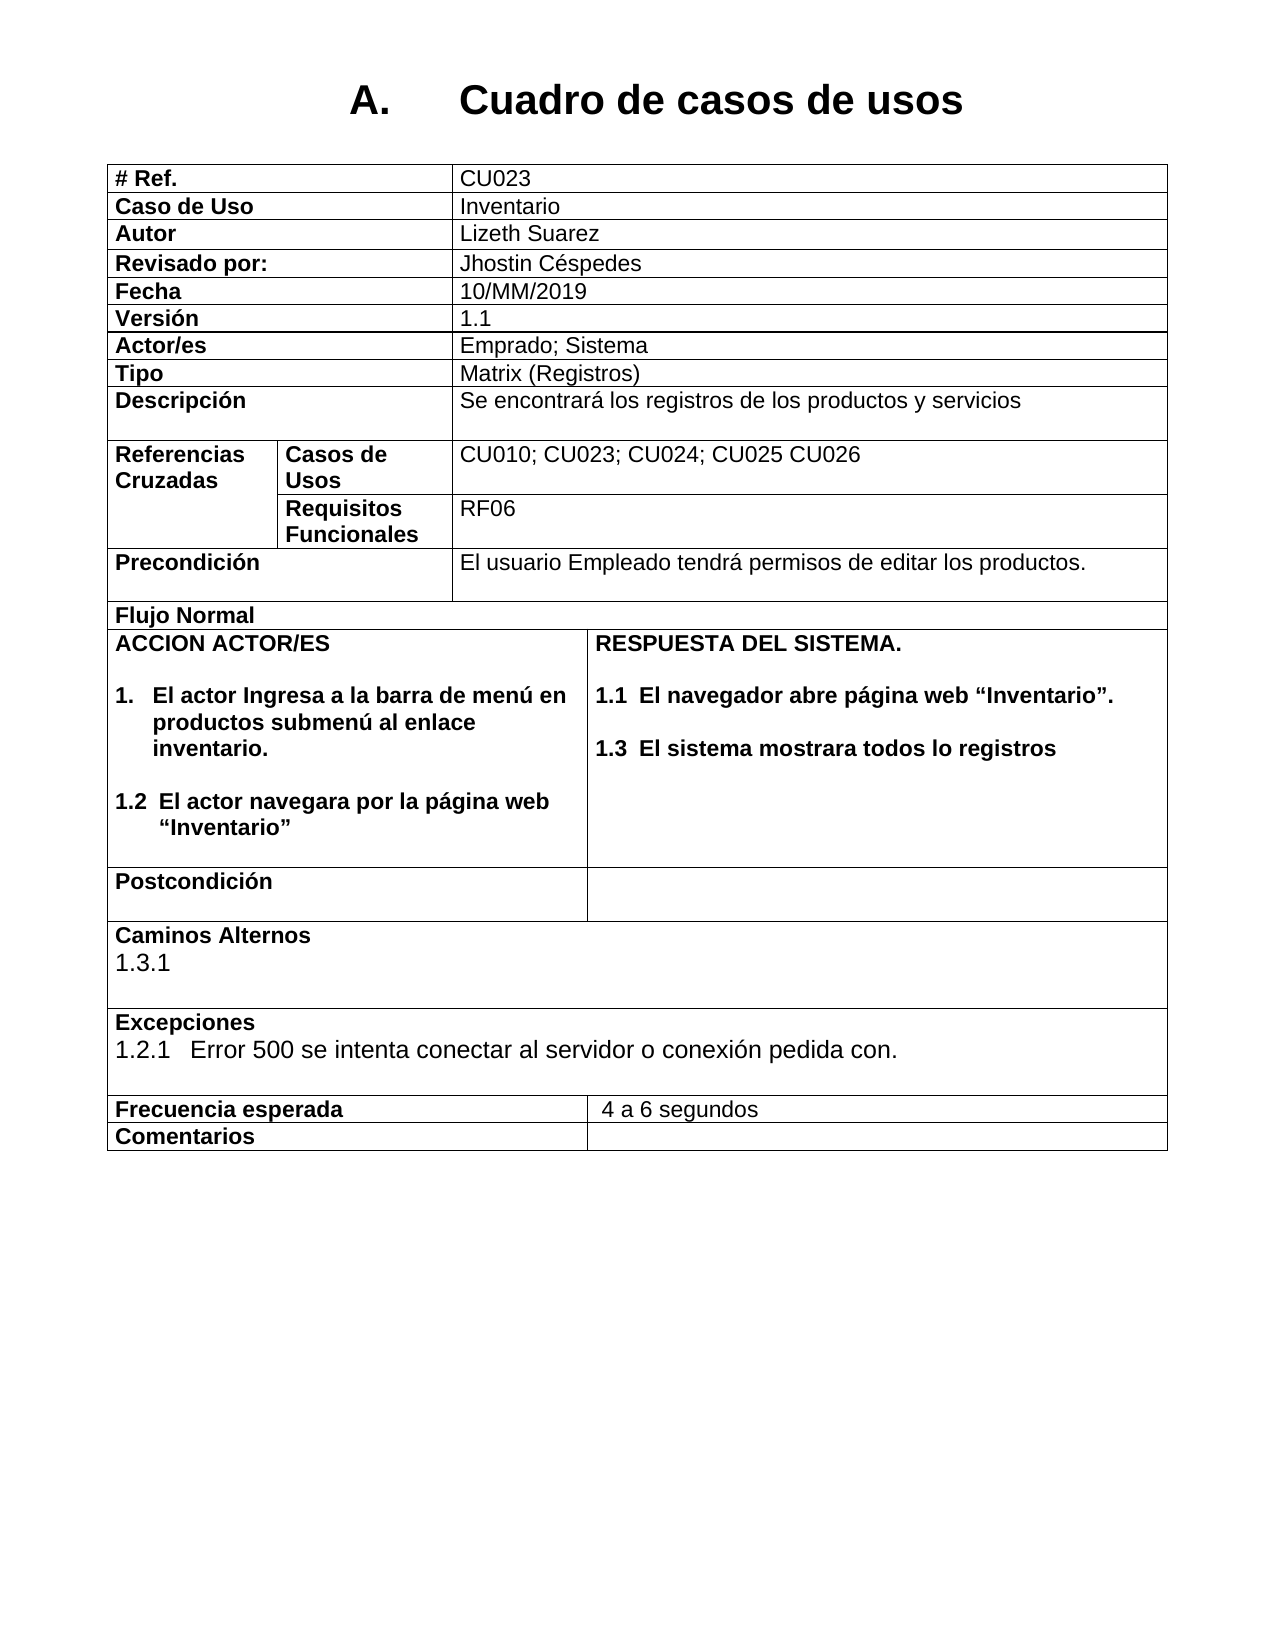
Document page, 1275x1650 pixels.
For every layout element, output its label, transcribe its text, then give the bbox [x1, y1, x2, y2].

table_cell 4 a 6 segundos [588, 1096, 1167, 1122]
table_cell Frecuencia esperada [108, 1096, 587, 1122]
table_cell Versión [108, 305, 452, 331]
table_cell Caso de Uso [108, 193, 452, 219]
table_cell Actor/es [108, 333, 452, 359]
table_cell Revisado por: [108, 250, 452, 277]
table_cell Referencias Cruzadas [108, 441, 277, 547]
table_cell Requisitos Funcionales [278, 495, 452, 547]
table_cell 10/MM/2019 [453, 278, 1167, 304]
table_cell Matrix (Registros) [453, 360, 1167, 386]
table_cell Tipo [108, 360, 452, 386]
table_cell Caminos Alternos [108, 922, 1167, 1008]
table_cell Emprado; Sistema [453, 333, 1167, 359]
table_cell Postcondición [108, 868, 587, 921]
table_cell Lizeth Suarez [453, 220, 1167, 249]
table_cell Descripción [108, 387, 452, 440]
table_cell [588, 1123, 1167, 1150]
table_cell Excepciones Error 500 se intenta conectar al servidor o conexión pedida con. [108, 1009, 1167, 1095]
table_cell ACCION ACTOR/ES El actor Ingresa a la barra de menú en productos submenú al enlace inventario. El actor navegara por la página web “Inventario” [108, 630, 587, 867]
table_cell Fecha [108, 278, 452, 304]
table_cell CU010; CU023; CU024; CU025 CU026 [453, 441, 1167, 494]
table_cell Se encontrará los registros de los productos y servicios [453, 387, 1167, 440]
subtitle Cuadro de casos de usos [112, 75, 1200, 123]
table_cell Jhostin Céspedes [453, 250, 1167, 277]
table_cell Comentarios [108, 1123, 587, 1150]
table_cell [588, 868, 1167, 921]
table_cell El usuario Empleado tendrá permisos de editar los productos. [453, 549, 1167, 601]
table_cell Casos de Usos [278, 441, 452, 494]
table_cell RF06 [453, 495, 1167, 547]
table_cell RESPUESTA DEL SISTEMA. El navegador abre página web “Inventario”. El sistema mostrara todos lo registros [588, 630, 1167, 867]
table_header # Ref. [108, 165, 452, 192]
table_cell Precondición [108, 549, 452, 601]
table_cell 1.1 [453, 305, 1167, 331]
table_cell Autor [108, 220, 452, 249]
table_cell Flujo Normal [108, 602, 1167, 628]
table_header CU023 [453, 165, 1167, 192]
table_cell Inventario [453, 193, 1167, 219]
